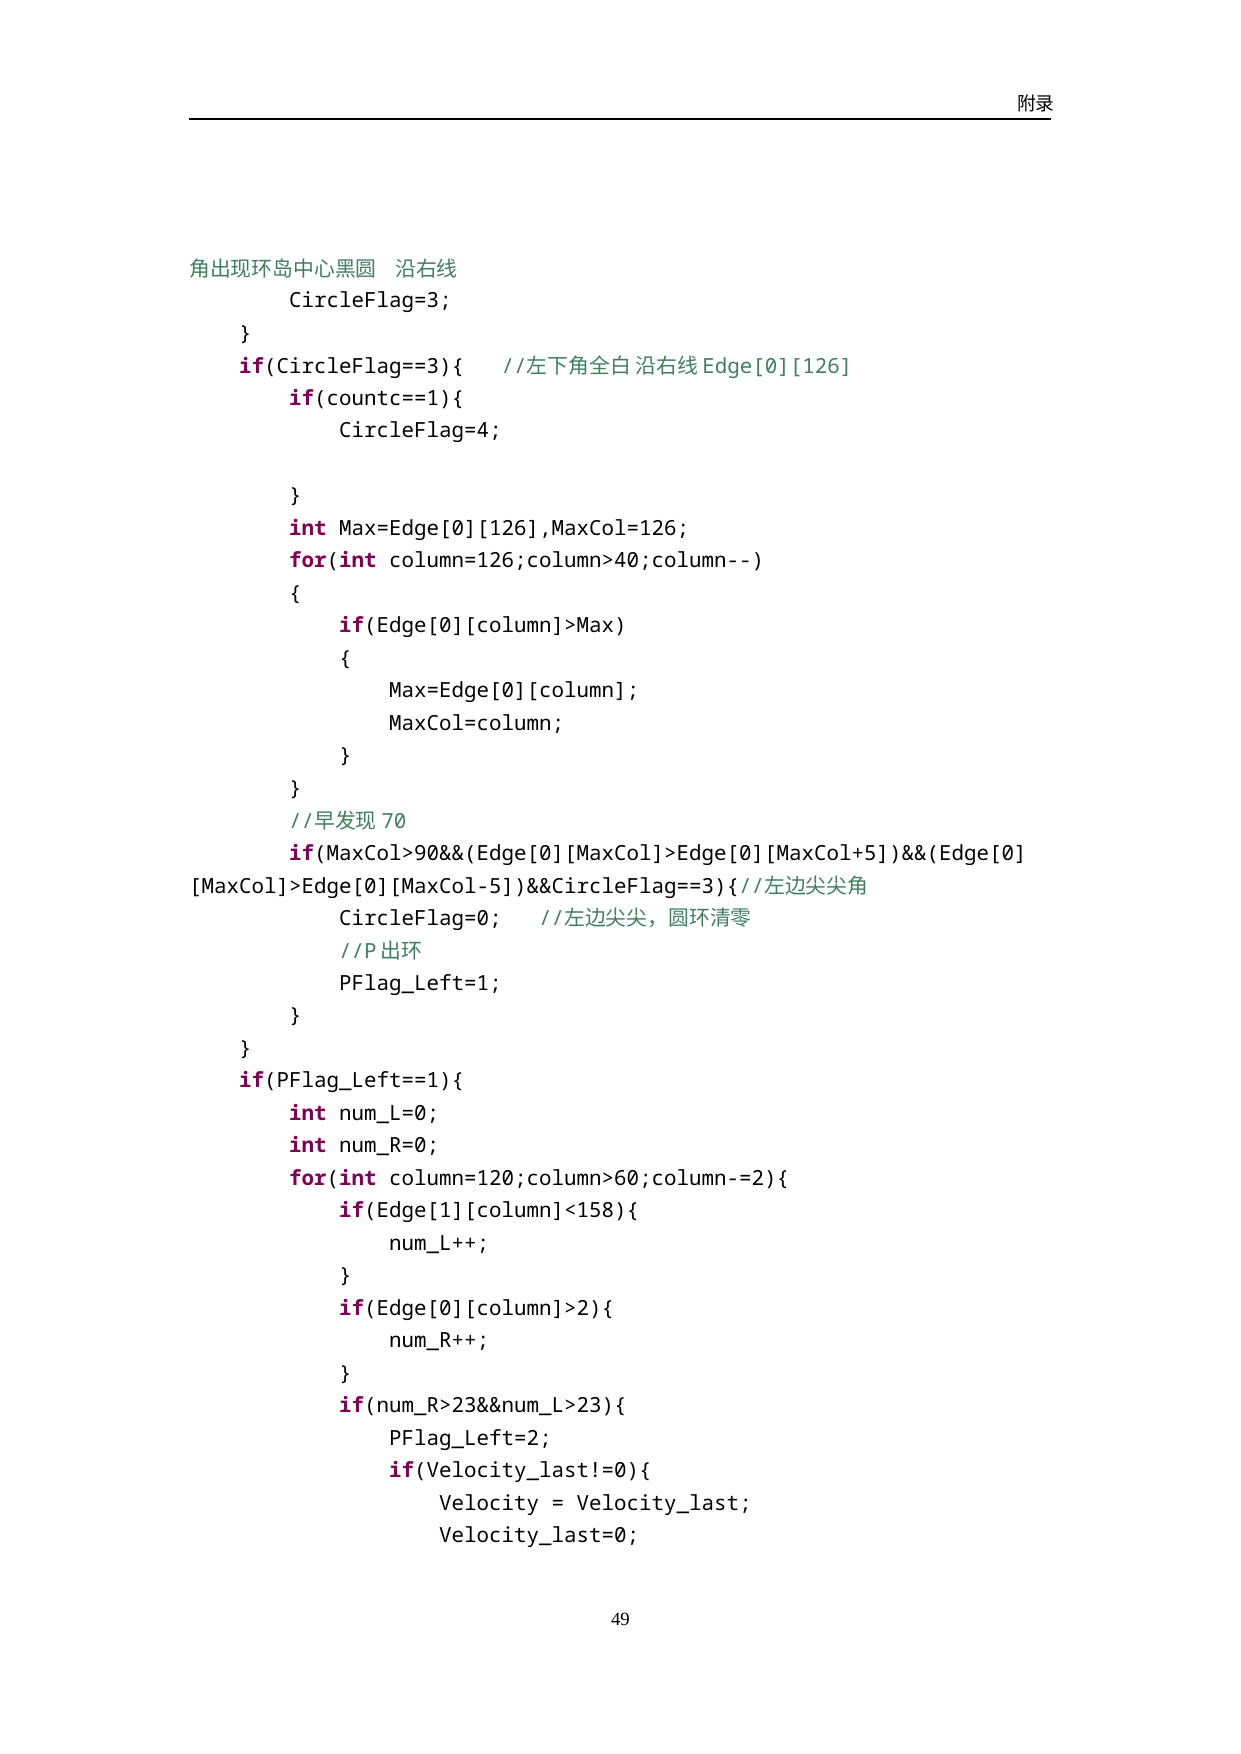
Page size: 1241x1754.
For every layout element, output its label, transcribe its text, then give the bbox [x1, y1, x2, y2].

text if(num_R>23&&num_L>23){ [189, 1388, 1051, 1421]
text for(int column=126;column>40;column--) [189, 543, 1051, 576]
text if(CircleFlag==3){ //左下角全白 沿右线Edge[0][126] [189, 348, 1051, 381]
text Velocity_last=0; [189, 1518, 1051, 1551]
text MaxCol=column; [189, 706, 1051, 738]
text if(MaxCol>90&&(Edge[0][MaxCol]>Edge[0][MaxCol+5])&&(Edge[0][MaxCol]>Edge[0][MaxCol-5])&&CircleFlag==3){//左边尖尖角 [189, 836, 1051, 901]
text } [189, 771, 1051, 803]
text if(countc==1){ [189, 381, 1051, 413]
text } [189, 1258, 1051, 1291]
text if(Edge[0][column]>Max) [189, 608, 1051, 641]
text int num_L=0; [189, 1096, 1051, 1128]
text int num_R=0; [189, 1128, 1051, 1161]
text { [189, 576, 1051, 608]
text num_L++; [189, 1226, 1051, 1258]
text for(int column=120;column>60;column-=2){ [189, 1161, 1051, 1193]
text if(Velocity_last!=0){ [189, 1453, 1051, 1486]
text //P出环 [189, 933, 1051, 966]
text if(Edge[1][column]<158){ [189, 1193, 1051, 1226]
text CircleFlag=4; [189, 413, 1051, 446]
text } [189, 1031, 1051, 1063]
text } [189, 316, 1051, 348]
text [189, 251, 1051, 283]
text { [189, 641, 1051, 673]
text } [189, 738, 1051, 771]
text int Max=Edge[0][126],MaxCol=126; [189, 511, 1051, 543]
text if(PFlag_Left==1){ [189, 1063, 1051, 1096]
text if(Edge[0][column]>2){ [189, 1291, 1051, 1323]
text } [189, 1356, 1051, 1388]
text PFlag_Left=2; [189, 1421, 1051, 1453]
text num_R++; [189, 1323, 1051, 1356]
text } [189, 478, 1051, 511]
text PFlag_Left=1; [189, 966, 1051, 998]
text Max=Edge[0][column]; [189, 673, 1051, 706]
text Velocity = Velocity_last; [189, 1486, 1051, 1518]
text } [189, 998, 1051, 1031]
text CircleFlag=3; [189, 283, 1051, 316]
text //早发现 70 [189, 803, 1051, 836]
text CircleFlag=0; //左边尖尖，圆环清零 [189, 901, 1051, 933]
